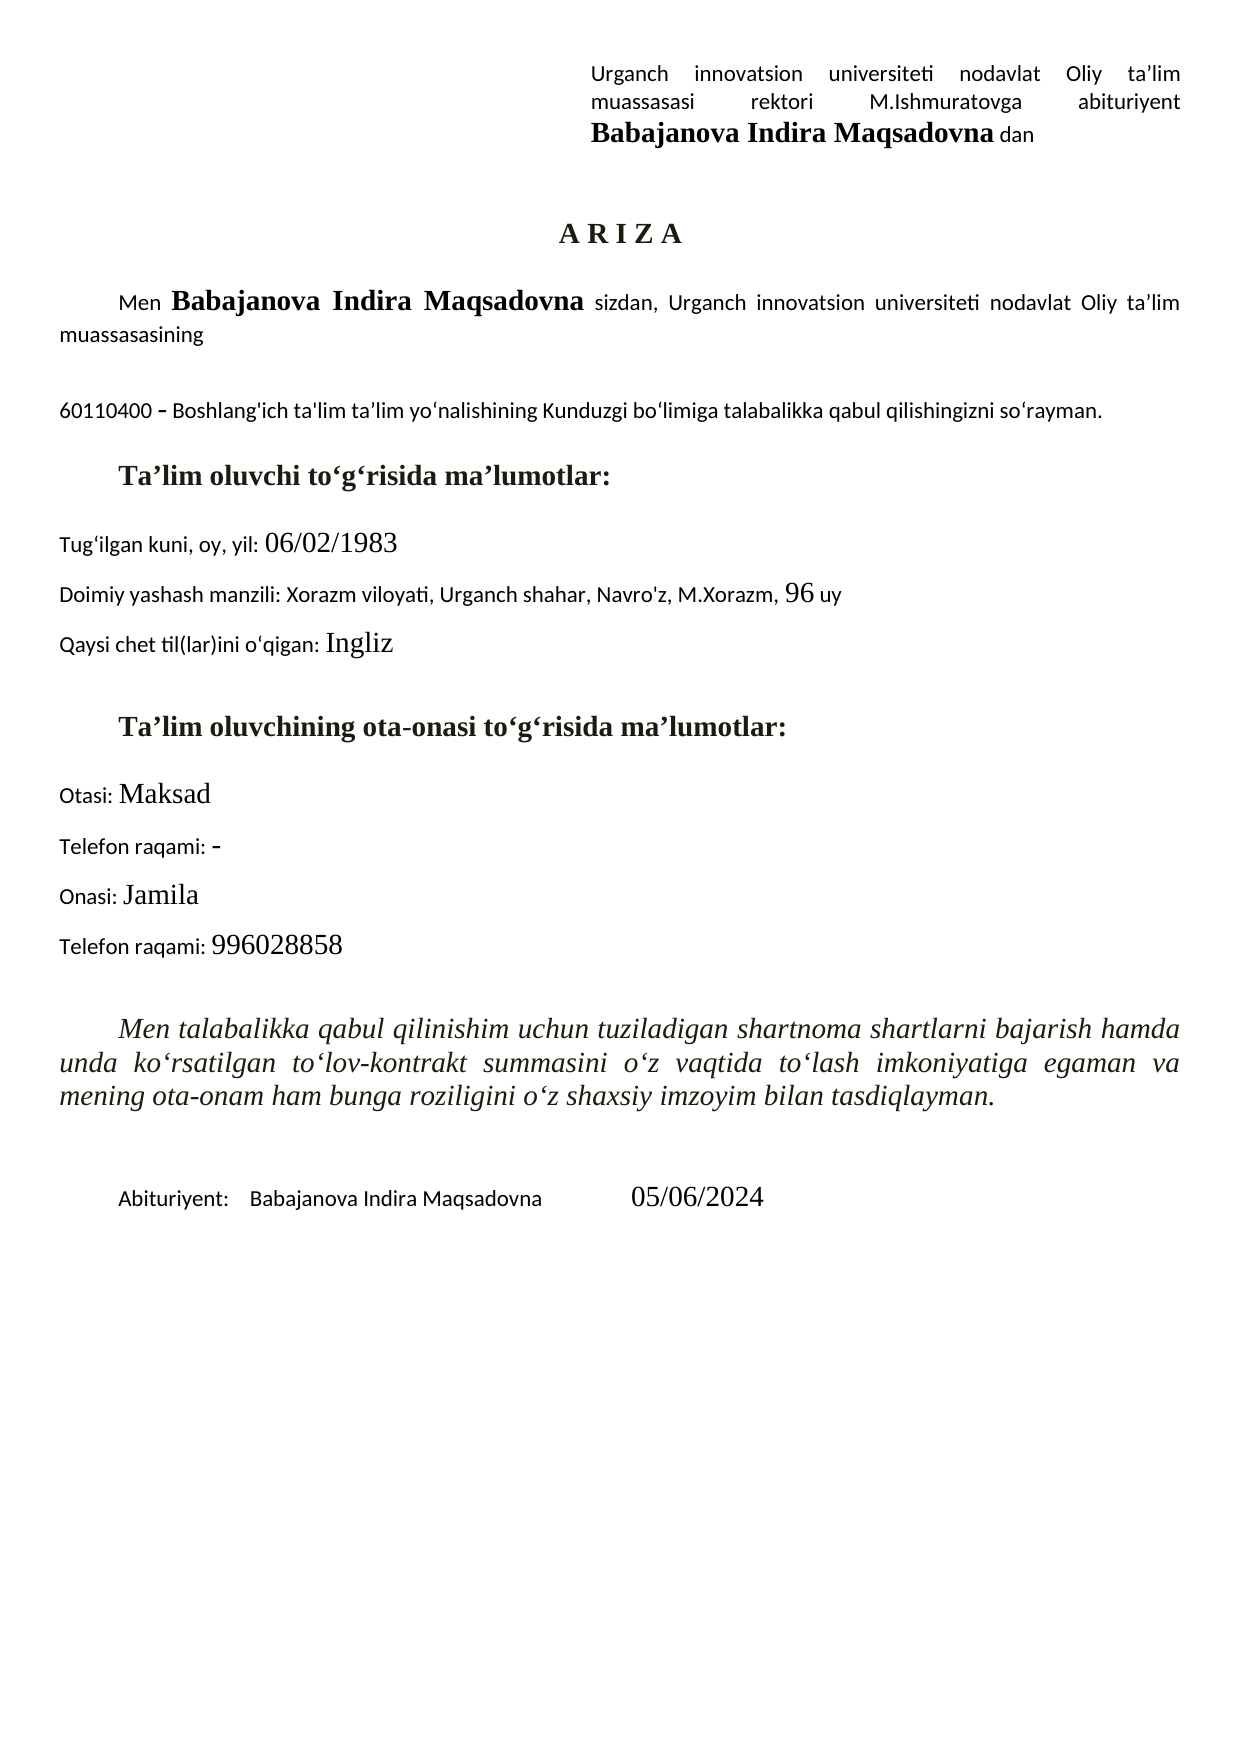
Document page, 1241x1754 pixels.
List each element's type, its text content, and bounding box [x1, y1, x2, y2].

text Abituriyent: Babajanova Indira Maqsadovna 05/06/2024 [59, 1179, 1181, 1212]
text 60110400 - Boshlang'ich ta'lim ta’lim yo‘nalishining Kunduzgi bo‘limiga talabalikka qabul qilishingizni so‘rayman. [59, 391, 1181, 425]
text Doimiy yashash manzili: Xorazm viloyati, Urganch shahar, Navro'z, M.Xorazm, 96 uy [59, 575, 1181, 609]
text A R I Z A [59, 216, 1181, 249]
text Otasi: Maksad [59, 776, 1181, 810]
text Telefon raqami: - [59, 827, 1181, 860]
text Ta’lim oluvchi to‘g‘risida ma’lumotlar: [59, 458, 1181, 491]
text Men talabalikka qabul qilinishim uchun tuziladigan shartnoma shartlarni bajarish hamda unda ko‘rsatilgan to‘lov-kontrakt summasini o‘z vaqtida to‘lash imkoniyatiga egaman va mening ota-onam ham bunga roziligini oʻz shaxsiy imzoyim bilan tasdiqlayman. [59, 1011, 1181, 1112]
text Onasi: Jamila [59, 877, 1181, 911]
text Tug‘ilgan kuni, oy, yil: 06/02/1983 [59, 525, 1181, 558]
text Telefon raqami: 996028858 [59, 927, 1181, 961]
text Ta’lim oluvchining ota-onasi to‘g‘risida ma’lumotlar: [59, 709, 1181, 743]
text Men Babajanova Indira Maqsadovna sizdan, Urganch innovatsion universiteti nodavlat Oliy ta’lim muassasasining [59, 283, 1181, 348]
text Qaysi chet til(lar)ini o‘qigan: Ingliz [59, 626, 1181, 659]
text Urganch innovatsion universiteti nodavlat Oliy ta’lim muassasasi rektori M.Ishmuratovga abituriyent Babajanova Indira Maqsadovna dan [591, 59, 1181, 149]
